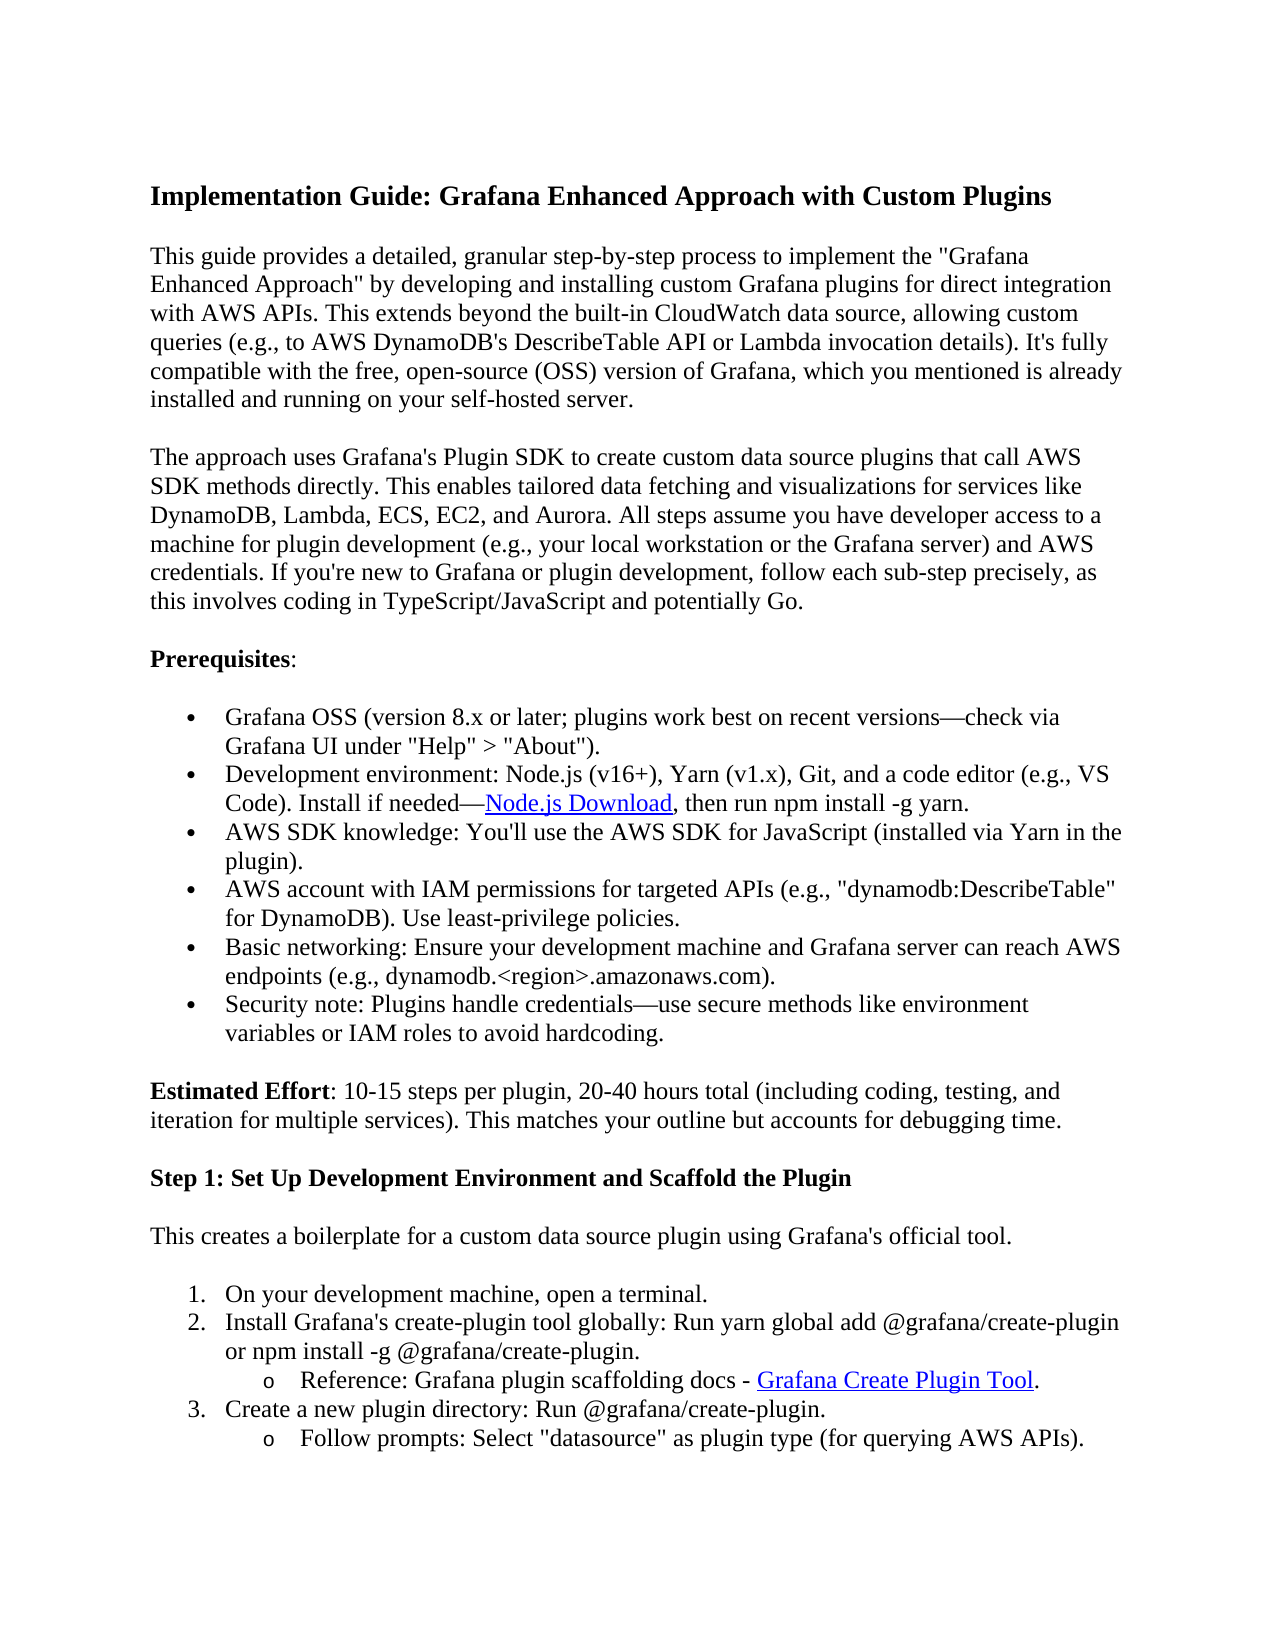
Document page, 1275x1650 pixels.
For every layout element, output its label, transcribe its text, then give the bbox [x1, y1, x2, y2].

text This guide provides a detailed, granular step-by-step process to implement the "Grafana Enhanced Approach" by developing and installing custom Grafana plugins for direct integration with AWS APIs. This extends beyond the built-in CloudWatch data source, allowing custom queries (e.g., to AWS DynamoDB's DescribeTable API or Lambda invocation details). It's fully compatible with the free, open-source (OSS) version of Grafana, which you mentioned is already installed and running on your self-hosted server. [150, 241, 1125, 413]
list AWS account with IAM permissions for targeted APIs (e.g., "dynamodb:DescribeTable" for DynamoDB). Use least-privilege policies. [187, 874, 1125, 932]
list Follow prompts: Select "datasource" as plugin type (for querying AWS APIs). [262, 1423, 1125, 1453]
text Prerequisites: [150, 644, 1125, 673]
list On your development machine, open a terminal. [187, 1279, 1125, 1307]
list Install Grafana's create-plugin tool globally: Run yarn global add @grafana/create-plugin or npm install -g @grafana/create-plugin. [187, 1307, 1125, 1365]
list Development environment: Node.js (v16+), Yarn (v1.x), Git, and a code editor (e.g., VS Code). Install if needed—Node.js Download, then run npm install -g yarn. [187, 759, 1125, 817]
text Estimated Effort: 10-15 steps per plugin, 20-40 hours total (including coding, testing, and iteration for multiple services). This matches your outline but accounts for debugging time. [150, 1076, 1125, 1134]
list AWS SDK knowledge: You'll use the AWS SDK for JavaScript (installed via Yarn in the plugin). [187, 817, 1125, 874]
list Security note: Plugins handle credentials—use secure methods like environment variables or IAM roles to avoid hardcoding. [187, 989, 1125, 1047]
text This creates a boilerplate for a custom data source plugin using Grafana's official tool. [150, 1221, 1125, 1249]
text Step 1: Set Up Development Environment and Scaffold the Plugin [150, 1163, 1125, 1192]
list Reference: Grafana plugin scaffolding docs - Grafana Create Plugin Tool. [262, 1365, 1125, 1394]
list Basic networking: Ensure your development machine and Grafana server can reach AWS endpoints (e.g., dynamodb.<region>.amazonaws.com). [187, 932, 1125, 989]
text The approach uses Grafana's Plugin SDK to create custom data source plugins that call AWS SDK methods directly. This enables tailored data fetching and visualizations for services like DynamoDB, Lambda, ECS, EC2, and Aurora. All steps assume you have developer access to a machine for plugin development (e.g., your local workstation or the Grafana server) and AWS credentials. If you're new to Grafana or plugin development, follow each sub-step precisely, as this involves coding in TypeScript/JavaScript and potentially Go. [150, 442, 1125, 615]
list Create a new plugin directory: Run @grafana/create-plugin. [187, 1394, 1125, 1423]
list Grafana OSS (version 8.x or later; plugins work best on recent versions—check via Grafana UI under "Help" > "About"). [187, 702, 1125, 759]
text Implementation Guide: Grafana Enhanced Approach with Custom Plugins [150, 179, 1125, 212]
